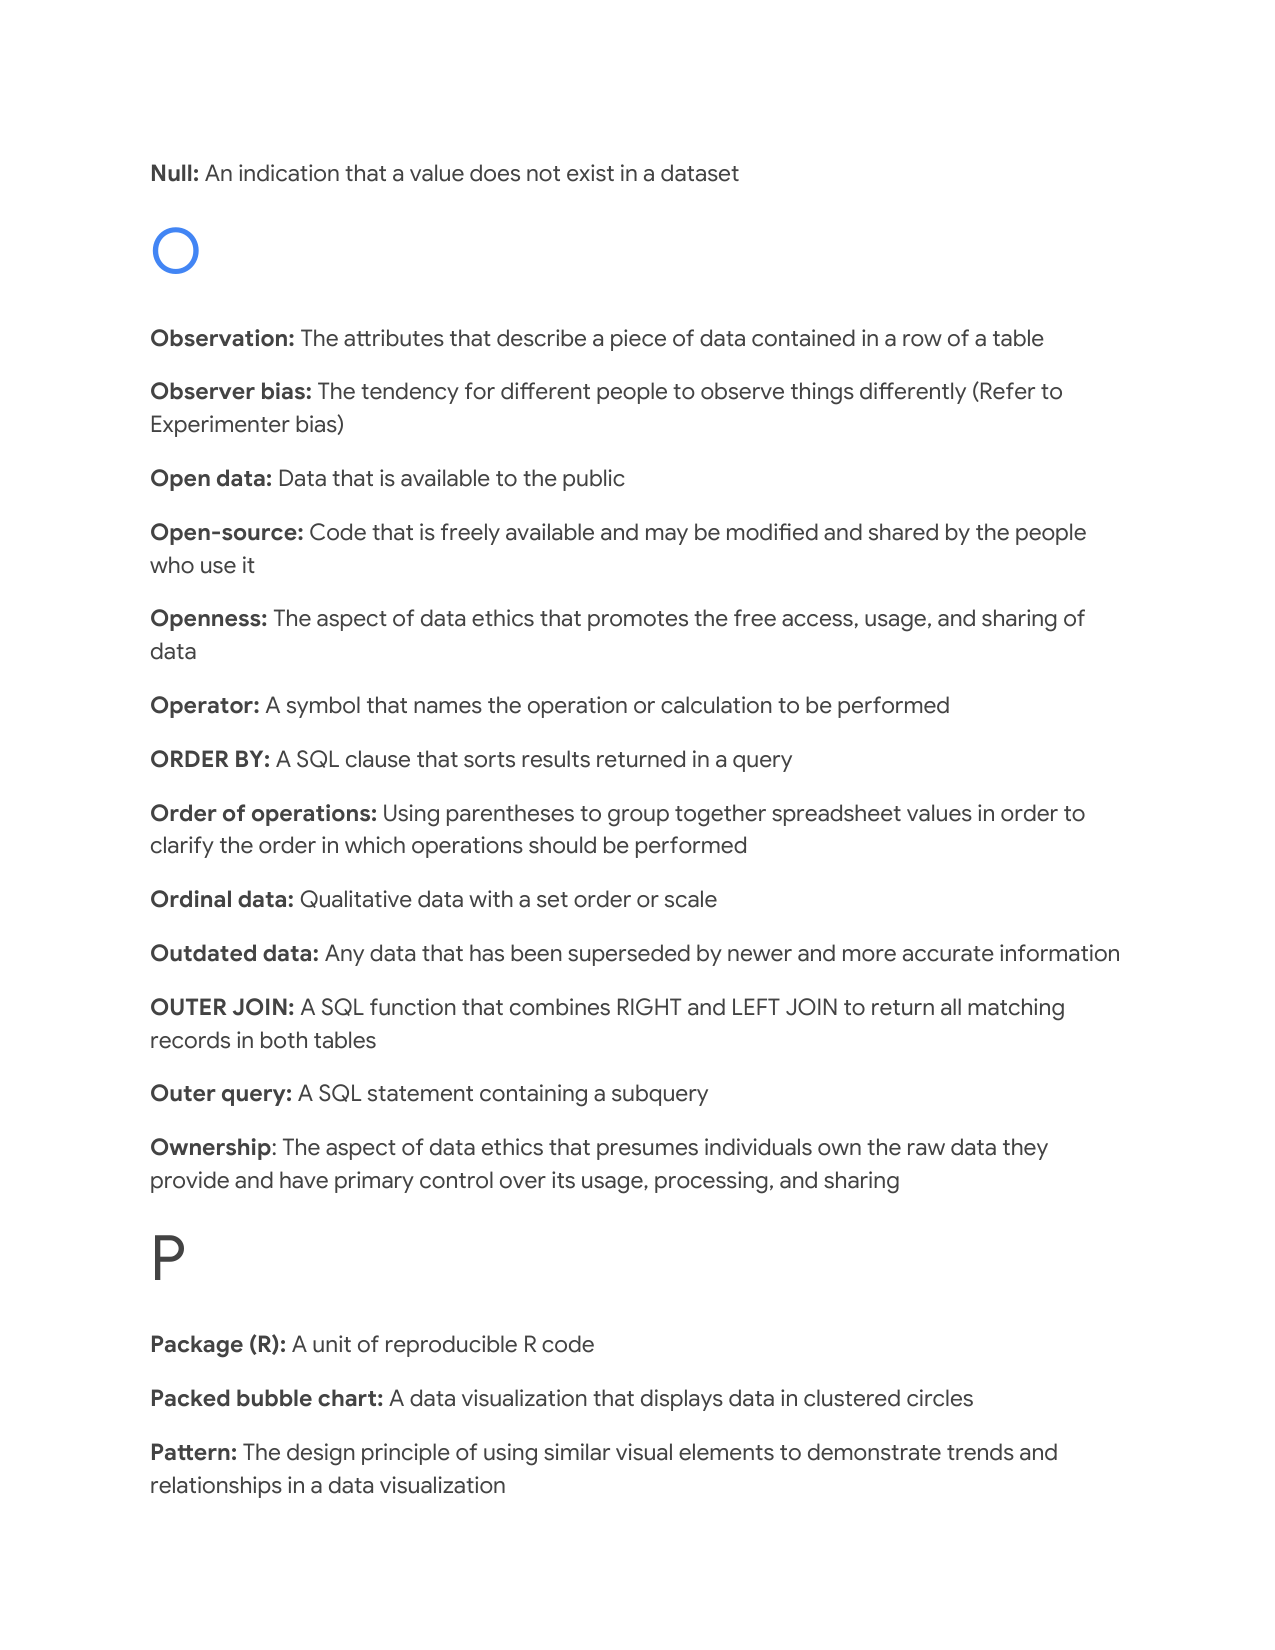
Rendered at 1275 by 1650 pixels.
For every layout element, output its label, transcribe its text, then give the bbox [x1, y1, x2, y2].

text Packed bubble chart: A data visualization that displays data in clustered circles [150, 1384, 1125, 1413]
text Openness: The aspect of data ethics that promotes the free access, usage, and sharing of data [150, 605, 1125, 666]
text Ordinal data: Qualitative data with a set order or scale [150, 886, 1125, 914]
text P [150, 1220, 1125, 1298]
text Observer bias: The tendency for different people to observe things differently (Refer to Experimenter bias) [150, 378, 1125, 439]
text Null: An indication that a value does not exist in a dataset [150, 159, 1125, 188]
text Ownership: The aspect of data ethics that presumes individuals own the raw data they provide and have primary control over its usage, processing, and sharing [150, 1133, 1125, 1195]
text O [150, 213, 1125, 291]
text Open-source: Code that is freely available and may be modified and shared by the people who use it [150, 518, 1125, 579]
text OUTER JOIN: A SQL function that combines RIGHT and LEFT JOIN to return all matching records in both tables [150, 993, 1125, 1054]
text Observation: The attributes that describe a piece of data contained in a row of a table [150, 324, 1125, 352]
text Open data: Data that is available to the public [150, 464, 1125, 493]
text Outer query: A SQL statement containing a subquery [150, 1080, 1106, 1108]
text Operator: A symbol that names the operation or calculation to be performed [150, 691, 1125, 720]
text Pattern: The design principle of using similar visual elements to demonstrate trends and relationships in a data visualization [150, 1438, 1125, 1500]
text ORDER BY: A SQL clause that sorts results returned in a query [150, 745, 1125, 774]
text Outdated data: Any data that has been superseded by newer and more accurate information [150, 939, 1125, 968]
text Package (R): A unit of reproducible R code [150, 1331, 1125, 1359]
text Order of operations: Using parentheses to group together spreadsheet values in order to clarify the order in which operations should be performed [150, 799, 1125, 860]
